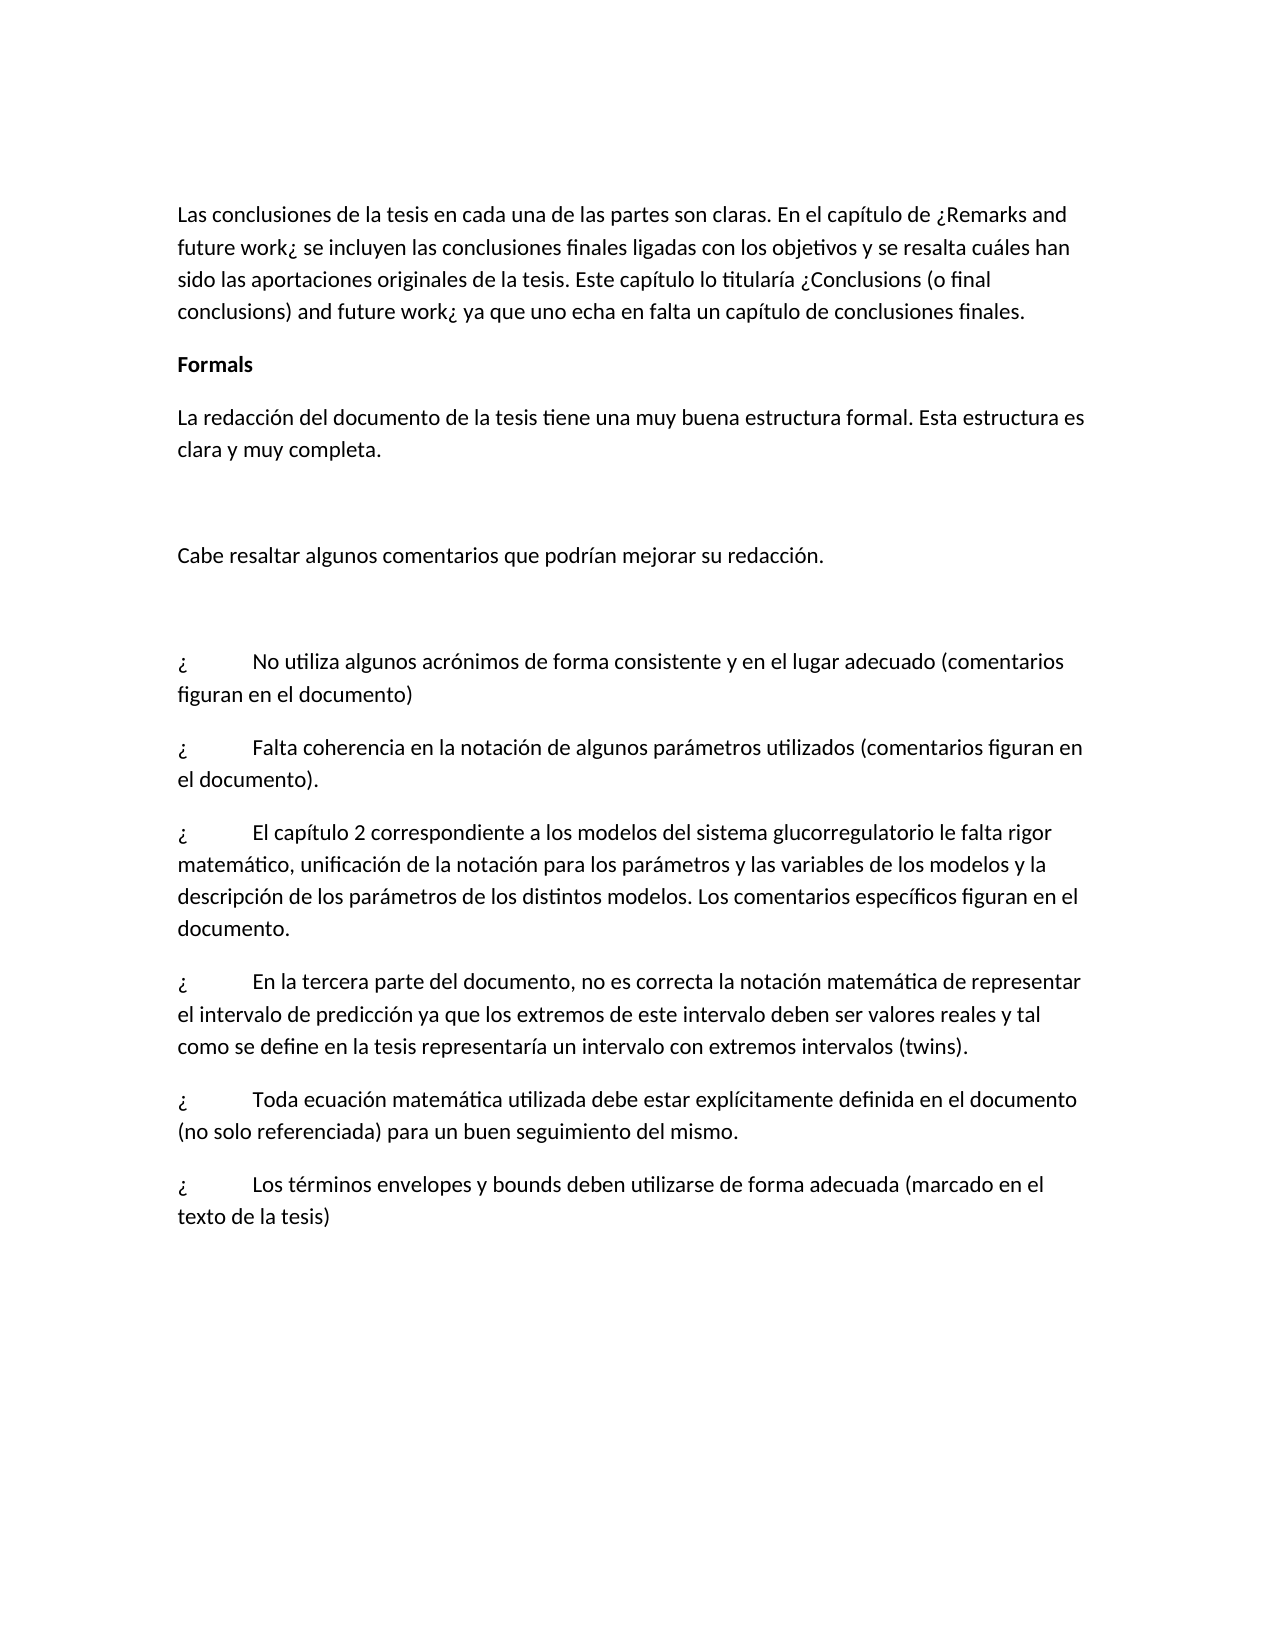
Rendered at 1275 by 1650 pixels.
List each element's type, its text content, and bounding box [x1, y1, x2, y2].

text ¿ En la tercera parte del documento, no es correcta la notación matemática de representar el intervalo de predicción ya que los extremos de este intervalo deben ser valores reales y tal como se define en la tesis representaría un intervalo con extremos intervalos (twins). [177, 967, 1098, 1060]
text ¿ Los términos envelopes y bounds deben utilizarse de forma adecuada (marcado en el texto de la tesis) [177, 1170, 1098, 1230]
text ¿ El capítulo 2 correspondiente a los modelos del sistema glucorregulatorio le falta rigor matemático, unificación de la notación para los parámetros y las variables de los modelos y la descripción de los parámetros de los distintos modelos. Los comentarios específicos figuran en el documento. [177, 818, 1098, 942]
text ¿ No utiliza algunos acrónimos de forma consistente y en el lugar adecuado (comentarios figuran en el documento) [177, 647, 1098, 708]
text Las conclusiones de la tesis en cada una de las partes son claras. En el capítulo de ¿Remarks and future work¿ se incluyen las conclusiones finales ligadas con los objetivos y se resalta cuáles han sido las aportaciones originales de la tesis. Este capítulo lo titularía ¿Conclusions (o final conclusions) and future work¿ ya que uno echa en falta un capítulo de conclusiones finales. [177, 201, 1098, 325]
text La redacción del documento de la tesis tiene una muy buena estructura formal. Esta estructura es clara y muy completa. [177, 403, 1098, 463]
text Cabe resaltar algunos comentarios que podrían mejorar su redacción. [177, 541, 1098, 569]
text ¿ Toda ecuación matemática utilizada debe estar explícitamente definida en el documento (no solo referenciada) para un buen seguimiento del mismo. [177, 1085, 1098, 1145]
text Formals [177, 350, 1098, 378]
text ¿ Falta coherencia en la notación de algunos parámetros utilizados (comentarios figuran en el documento). [177, 733, 1098, 793]
